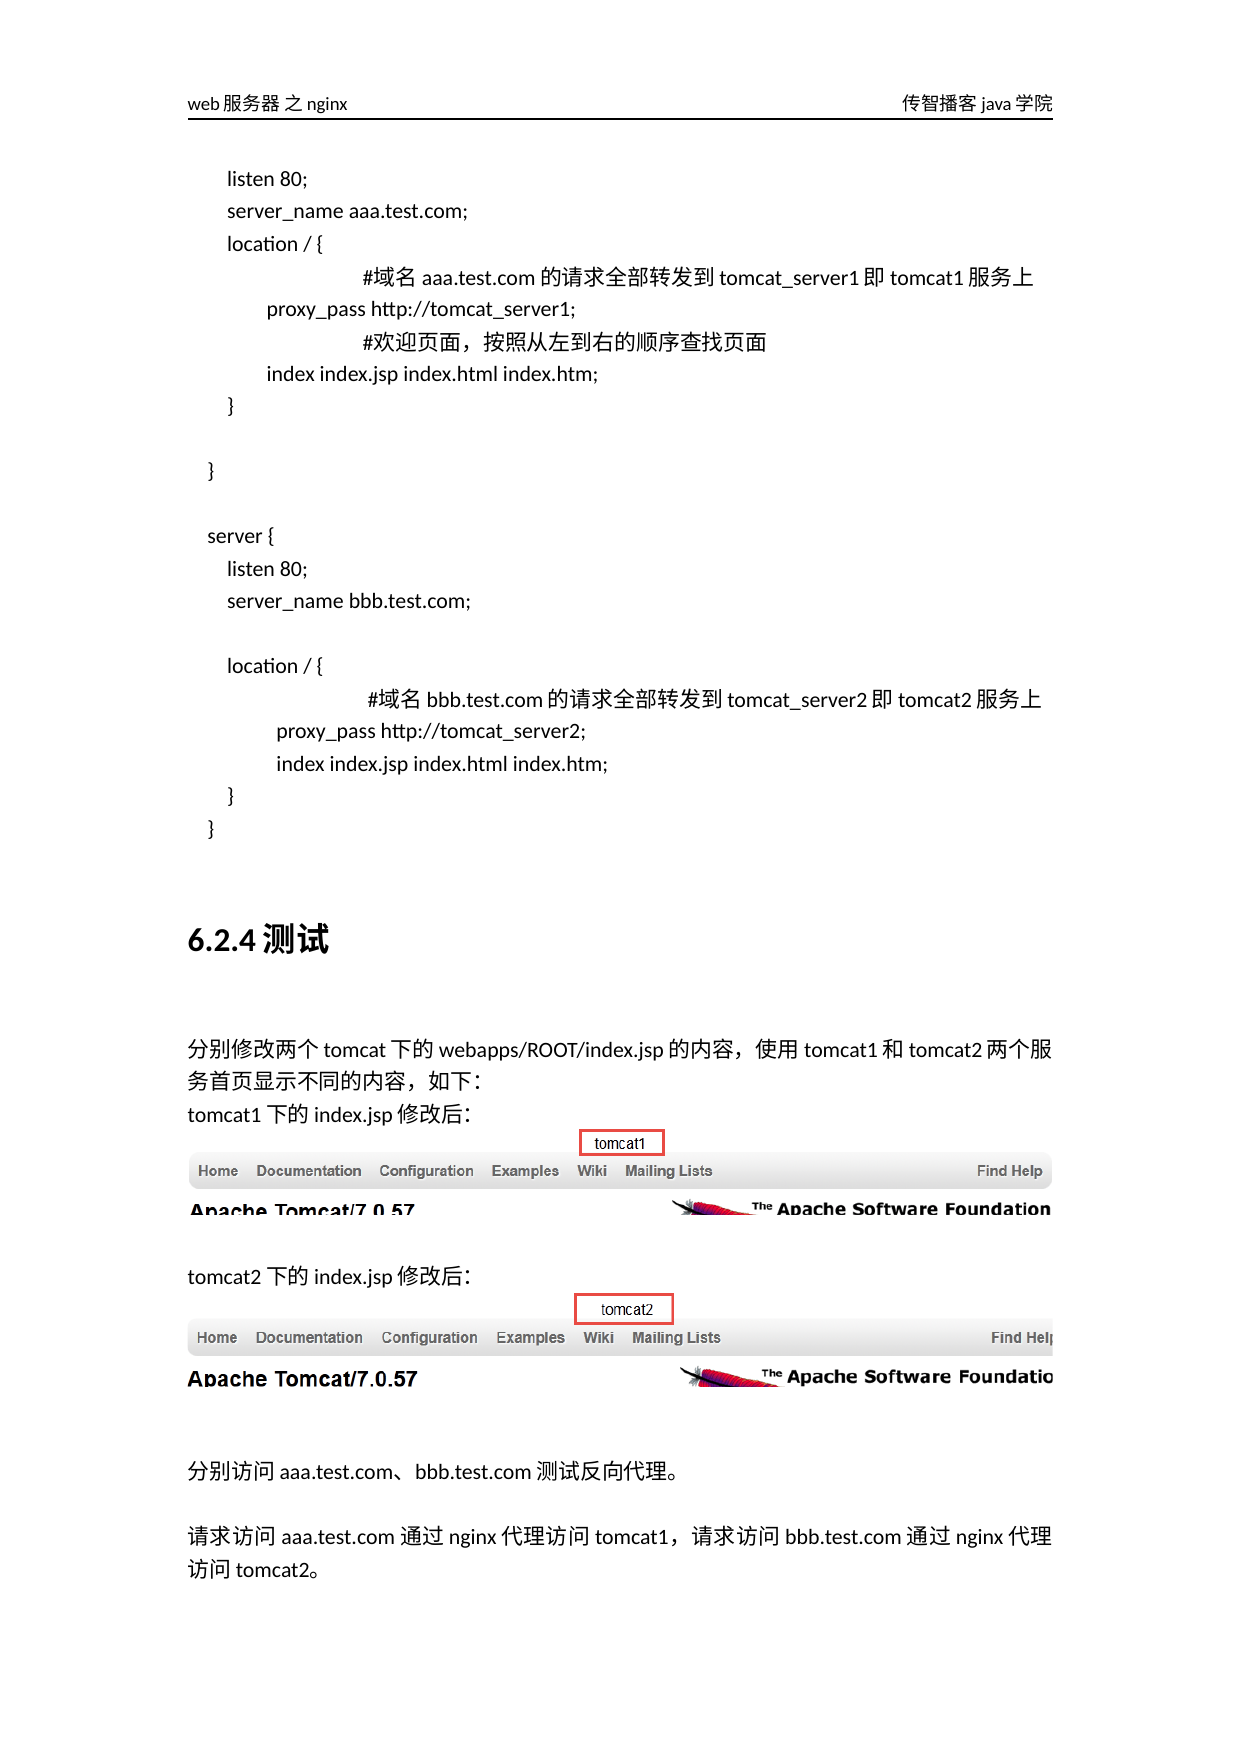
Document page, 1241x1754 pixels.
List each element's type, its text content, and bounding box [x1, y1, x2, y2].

text listen 80; [187, 552, 1053, 584]
text } [187, 812, 1053, 844]
text server_name bbb.test.com; [187, 584, 1053, 617]
text index index.jsp index.html index.htm; [187, 357, 1053, 389]
text tomcat1下的index.jsp修改后： [187, 1096, 1053, 1128]
text 分别访问aaa.test.com、bbb.test.com测试反向代理。 [187, 1454, 1053, 1486]
text proxy_pass http://tomcat_server1; [187, 292, 1053, 324]
text tomcat2下的index.jsp修改后： [187, 1259, 1053, 1291]
text #欢迎页面，按照从左到右的顺序查找页面 [187, 324, 1053, 357]
text } [187, 454, 1053, 487]
subtitle 测试 [187, 904, 1053, 969]
text 请求访问aaa.test.com通过nginx代理访问tomcat1，请求访问bbb.test.com通过nginx代理访问tomcat2。 [187, 1519, 1053, 1584]
text location / { [187, 649, 1053, 682]
picture [187, 1291, 1053, 1387]
text #域名aaa.test.com的请求全部转发到tomcat_server1即tomcat1服务上 [187, 259, 1053, 292]
text server_name aaa.test.com; [187, 194, 1053, 227]
text } [187, 779, 1053, 812]
text index index.jsp index.html index.htm; [187, 747, 1053, 779]
text listen 80; [187, 162, 1053, 194]
text } [187, 389, 1053, 422]
text #域名bbb.test.com的请求全部转发到tomcat_server2即tomcat2服务上 [187, 682, 1053, 714]
picture [187, 1128, 1053, 1215]
text 分别修改两个tomcat下的webapps/ROOT/index.jsp的内容，使用tomcat1和tomcat2两个服务首页显示不同的内容，如下： [187, 1031, 1053, 1096]
text proxy_pass http://tomcat_server2; [187, 714, 1053, 747]
text location / { [187, 227, 1053, 259]
text server { [187, 519, 1053, 552]
